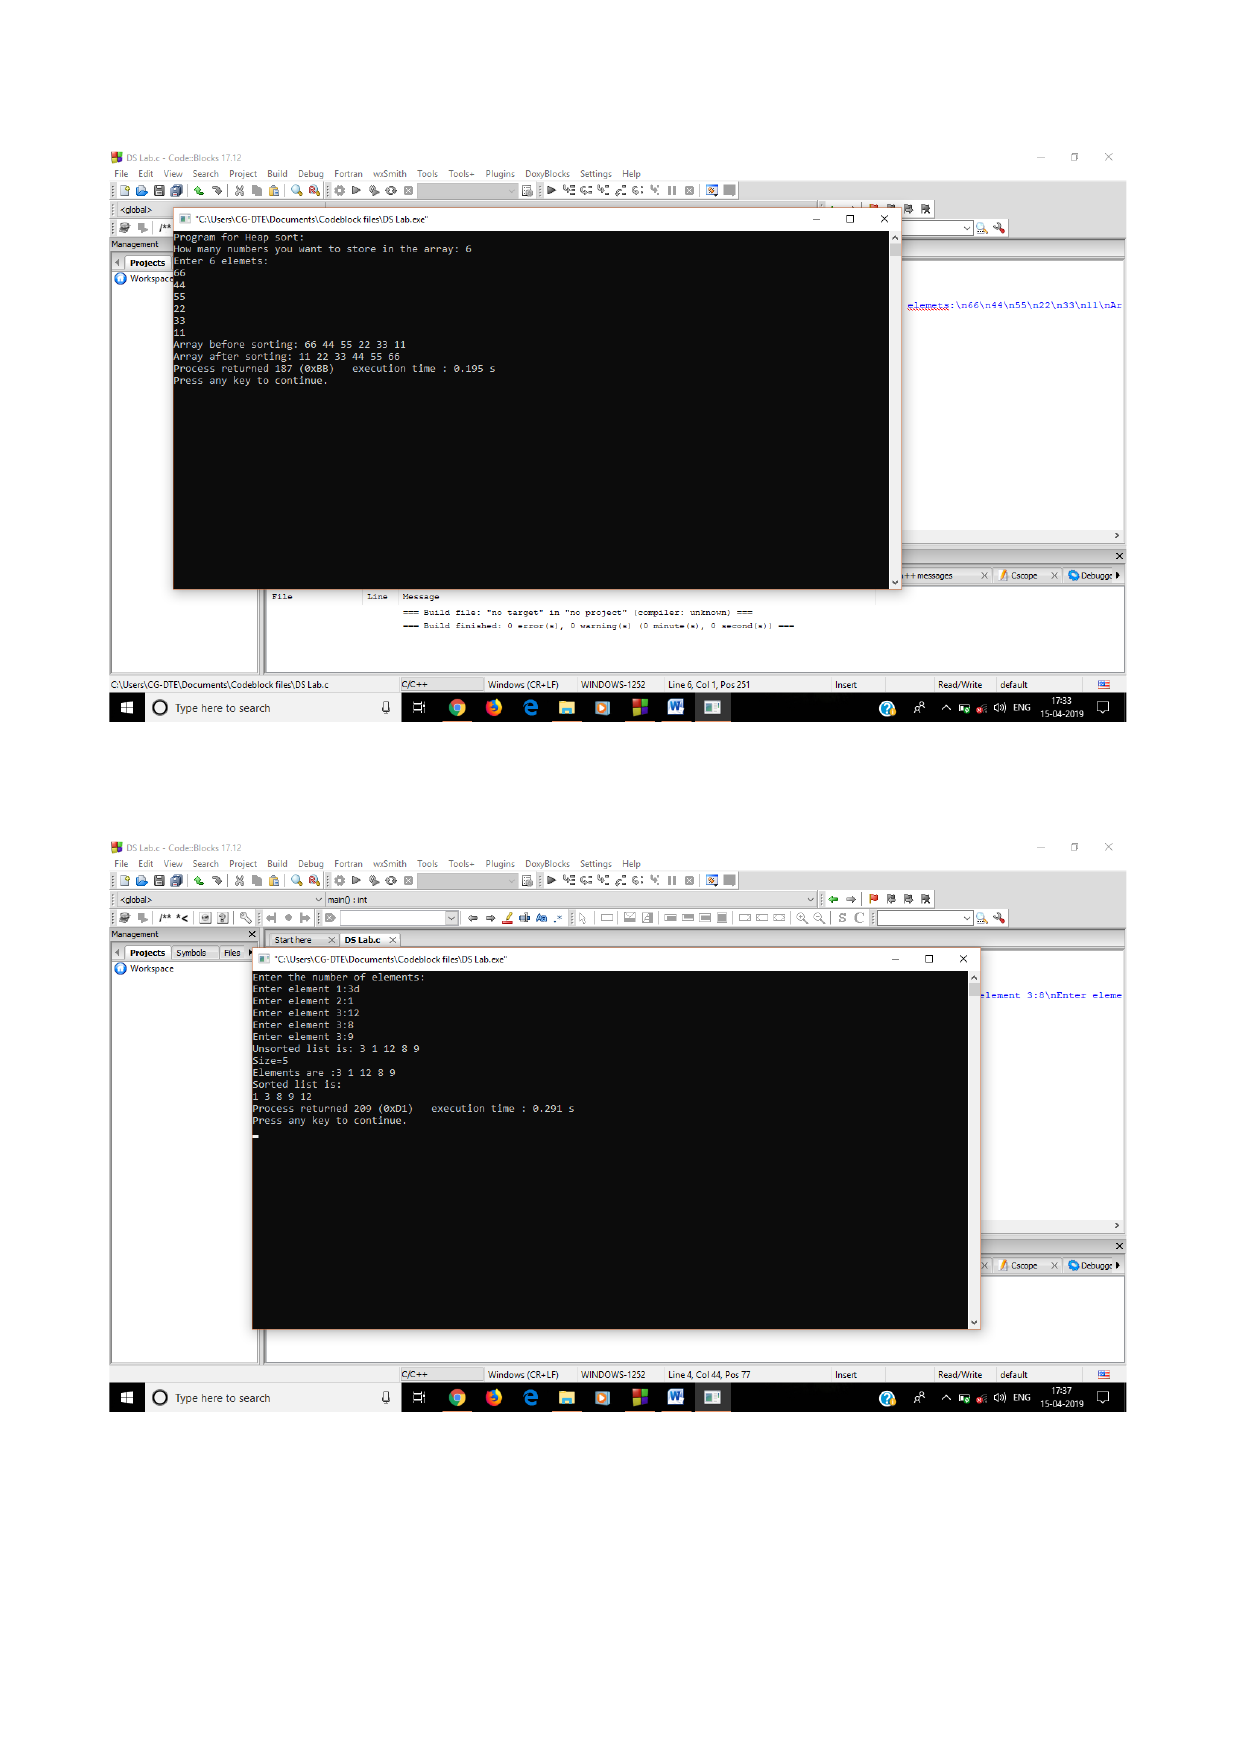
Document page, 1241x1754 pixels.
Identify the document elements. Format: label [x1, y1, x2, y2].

picture [109, 839, 1127, 1412]
picture [109, 150, 1127, 722]
